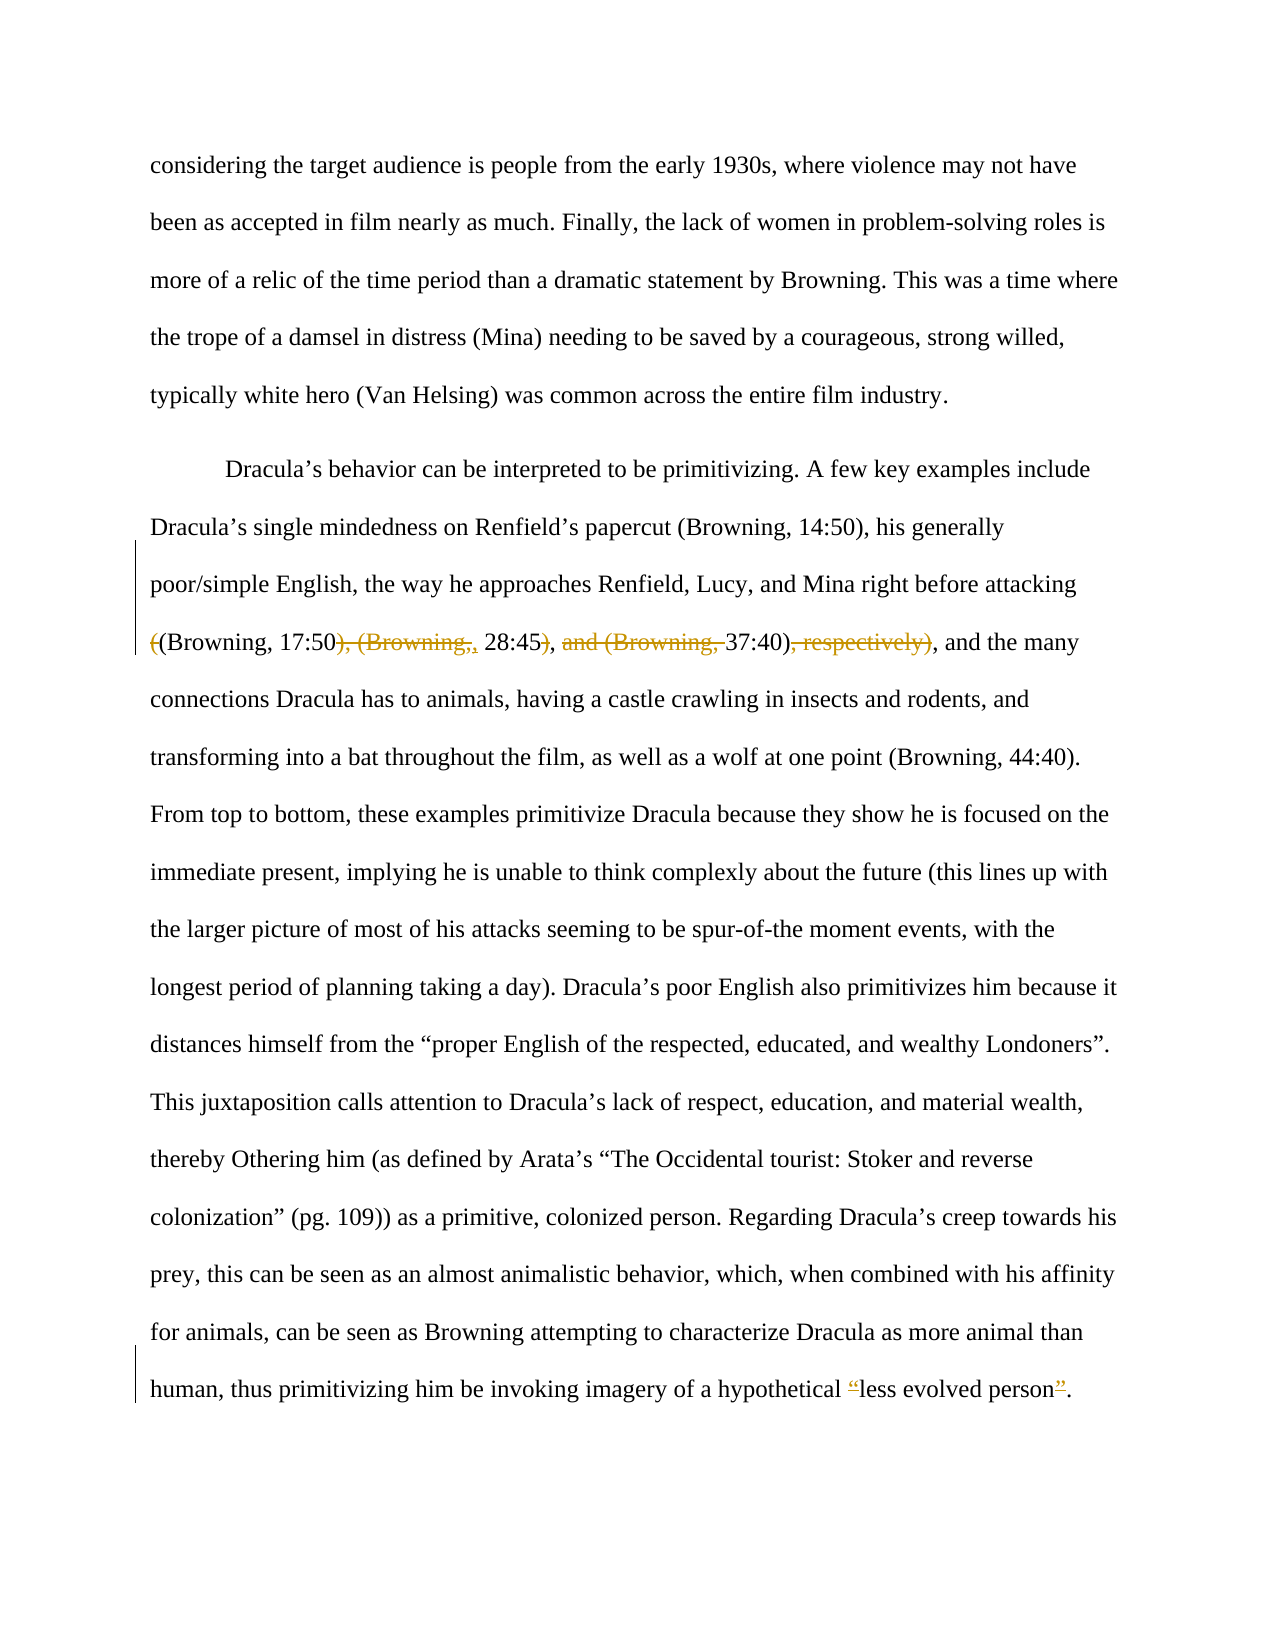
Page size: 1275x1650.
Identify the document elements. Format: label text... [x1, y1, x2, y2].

text Dracula’s behavior can be interpreted to be primitivizing. A few key examples include Dracula’s single mindedness on Renfield’s papercut (Browning, 14:50), his generally poor/simple English, the way he approaches Renfield, Lucy, and Mina right before attacking (Browning, 17:50 28:45, 37:40), and the many connections Dracula has to animals, having a castle crawling in insects and rodents, and transforming into a bat throughout the film, as well as a wolf at one point (Browning, 44:40). From top to bottom, these examples primitivize Dracula because they show he is focused on the immediate present, implying he is unable to think complexly about the future (this lines up with the larger picture of most of his attacks seeming to be spur-of-the moment events, with the longest period of planning taking a day). Dracula’s poor English also primitivizes him because it distances himself from the “proper English of the respected, educated, and wealthy Londoners”. This juxtaposition calls attention to Dracula’s lack of respect, education, and material wealth, thereby Othering him (as defined by Arata’s “The Occidental tourist: Stoker and reverse colonization” (pg. 109)) as a primitive, colonized person. Regarding Dracula’s creep towards his prey, this can be seen as an almost animalistic behavior, which, when combined with his affinity for animals, can be seen as Browning attempting to characterize Dracula as more animal than human, thus primitivizing him be invoking imagery of a hypothetical less evolved person. [150, 454, 1125, 1403]
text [150, 150, 1125, 409]
